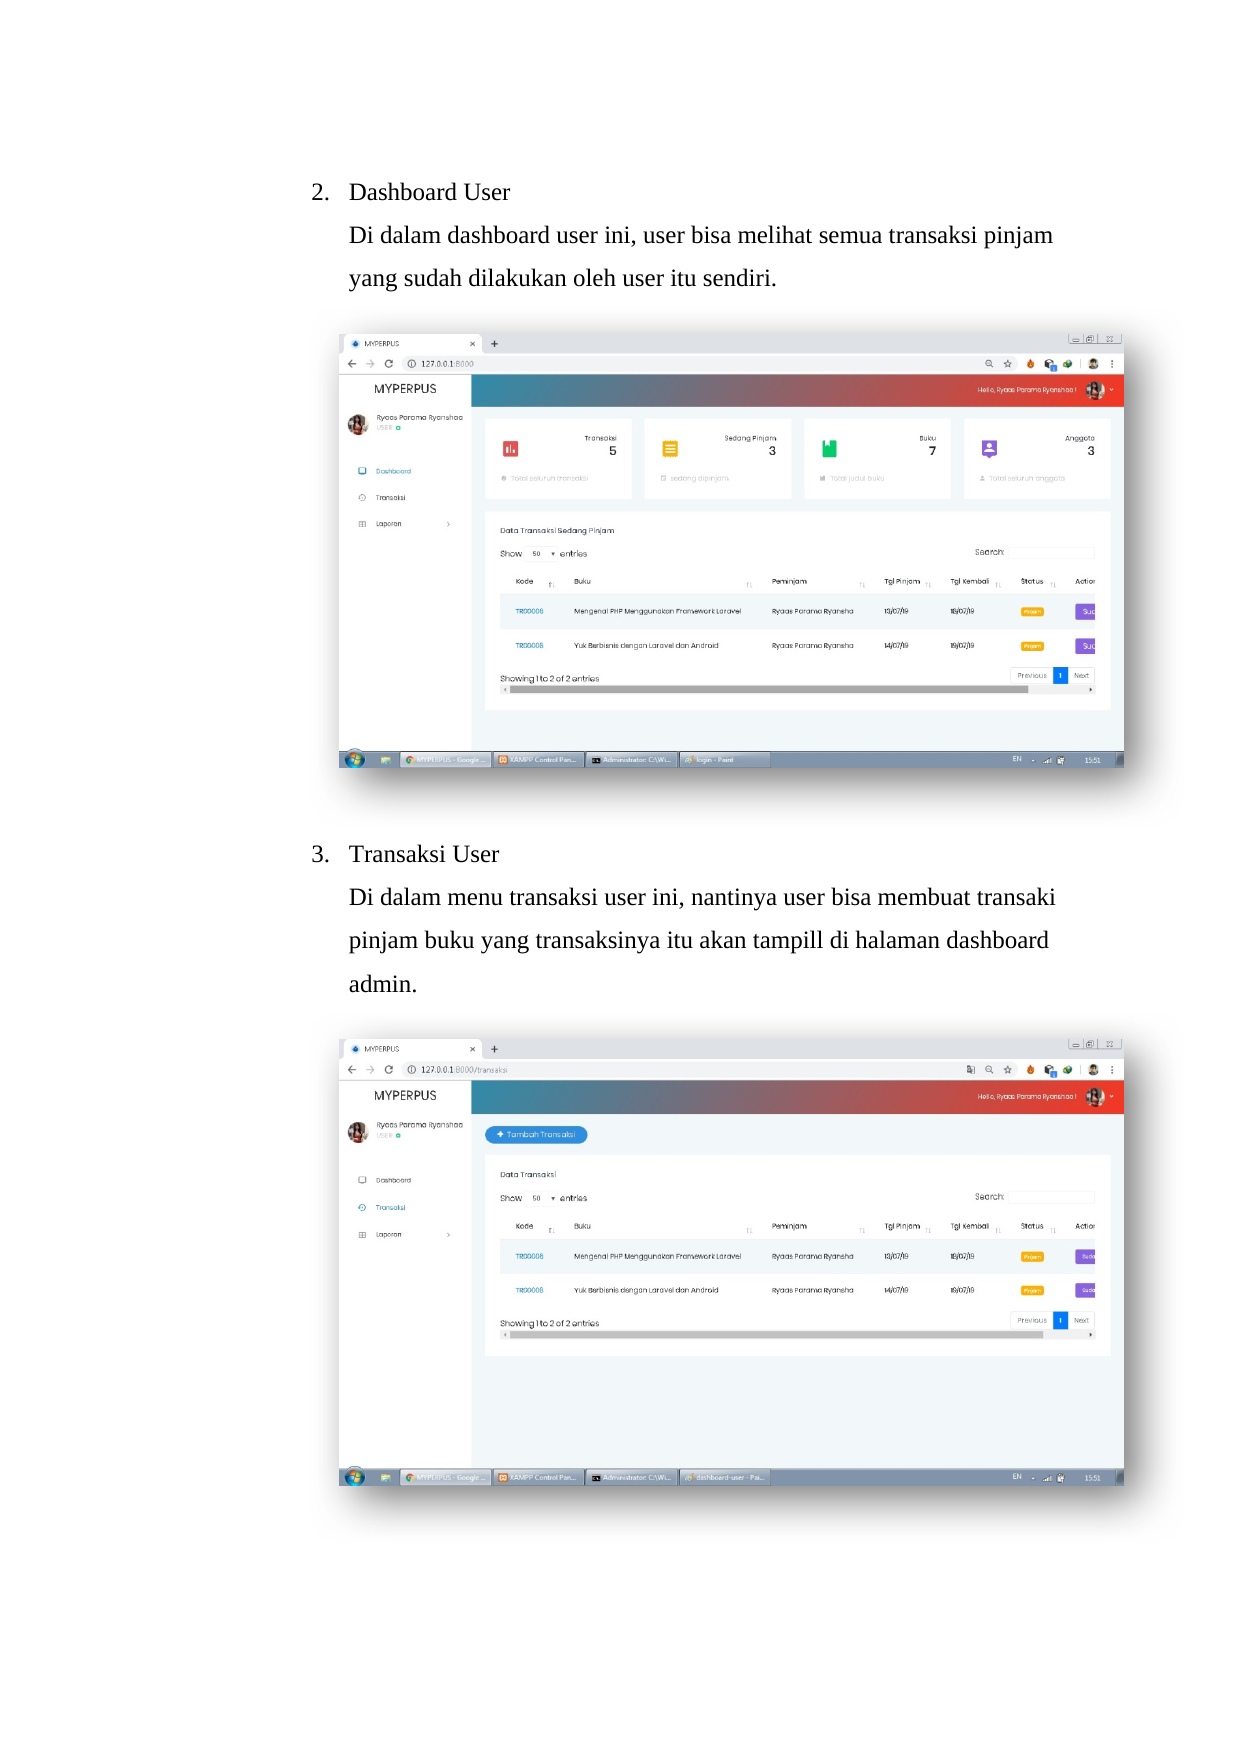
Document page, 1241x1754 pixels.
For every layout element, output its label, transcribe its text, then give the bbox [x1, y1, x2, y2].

picture [339, 1039, 1124, 1486]
list Dashboard User [311, 177, 1063, 206]
list Di dalam menu transaksi user ini, nantinya user bisa membuat transaki pinjam buku yang transaksinya itu akan tampill di halaman dashboard admin. [349, 882, 1063, 997]
list Di dalam dashboard user ini, user bisa melihat semua transaksi pinjam yang sudah dilakukan oleh user itu sendiri. [349, 220, 1063, 292]
picture [339, 334, 1124, 768]
list Transaksi User [311, 839, 1063, 868]
